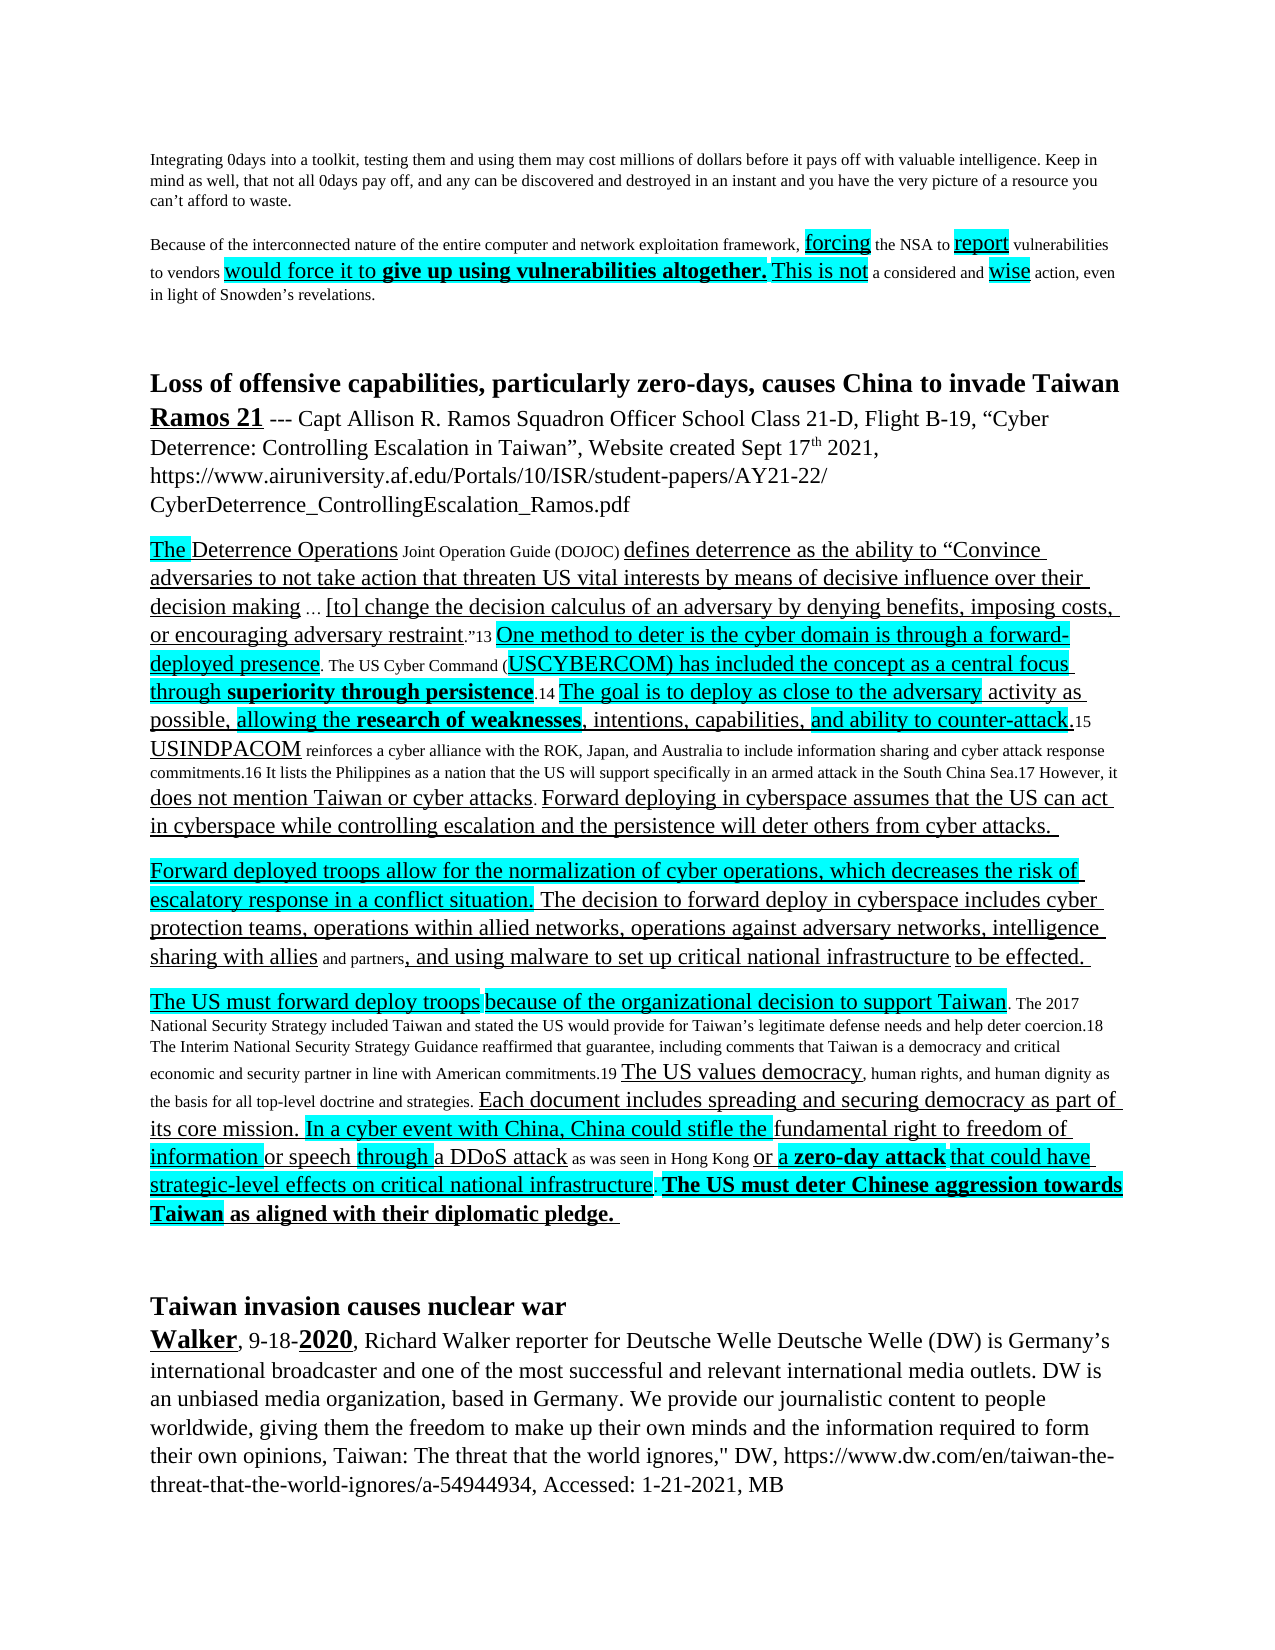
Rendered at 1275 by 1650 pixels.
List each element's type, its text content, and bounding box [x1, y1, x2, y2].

text Forward deployed troops allow for the normalization of cyber operations, which decreases the risk of escalatory response in a conflict situation. The decision to forward deploy in cyberspace includes cyber protection teams, operations within allied networks, operations against adversary networks, intelligence sharing with allies and partners, and using malware to set up critical national infrastructure to be effected. [150, 858, 1125, 969]
subtitle Loss of offensive capabilities, particularly zero-days, causes China to invade Taiwan [150, 367, 1125, 398]
text The US must forward deploy troops because of the organizational decision to support Taiwan. The 2017 National Security Strategy included Taiwan and stated the US would provide for Taiwan’s legitimate defense needs and help deter coercion.18 The Interim National Security Strategy Guidance reaffirmed that guarantee, including comments that Taiwan is a democracy and critical economic and security partner in line with American commitments.19 The US values democracy, human rights, and human dignity as the basis for all top-level doctrine and strategies. Each document includes spreading and securing democracy as part of its core mission. In a cyber event with China, China could stifle the fundamental right to freedom of information or speech through a DDoS attack as was seen in Hong Kong or a zero-day attack that could have strategic-level effects on critical national infrastructure. The US must deter Chinese aggression towards Taiwan as aligned with their diplomatic pledge. [150, 988, 1125, 1226]
subtitle Taiwan invasion causes nuclear war [150, 1290, 1125, 1321]
text The Deterrence Operations Joint Operation Guide (DOJOC) defines deterrence as the ability to “Convince adversaries to not take action that threaten US vital interests by means of decisive influence over their decision making … [to] change the decision calculus of an adversary by denying benefits, imposing costs, or encouraging adversary restraint.”13 One method to deter is the cyber domain is through a forward-deployed presence. The US Cyber Command (USCYBERCOM) has included the concept as a central focus through superiority through persistence.14 The goal is to deploy as close to the adversary activity as possible, allowing the research of weaknesses, intentions, capabilities, and ability to counter-attack.15 USINDPACOM reinforces a cyber alliance with the ROK, Japan, and Australia to include information sharing and cyber attack response commitments.16 It lists the Philippines as a nation that the US will support specifically in an armed attack in the South China Sea.17 However, it does not mention Taiwan or cyber attacks. Forward deploying in cyberspace assumes that the US can act in cyberspace while controlling escalation and the persistence will deter others from cyber attacks. [150, 536, 1125, 839]
text Ramos 21 --- Capt Allison R. Ramos Squadron Officer School Class 21-D, Flight B-19, “Cyber Deterrence: Controlling Escalation in Taiwan”, Website created Sept 17th 2021, https://www.airuniversity.af.edu/Portals/10/ISR/student-papers/AY21-22/CyberDeterrence_ControllingEscalation_Ramos.pdf [150, 401, 1125, 517]
text Integrating 0days into a toolkit, testing them and using them may cost millions of dollars before it pays off with valuable intelligence. Keep in mind as well, that not all 0days pay off, and any can be discovered and destroyed in an instant and you have the very picture of a resource you can’t afford to waste. [150, 150, 1125, 210]
text Walker, 9-18-2020, Richard Walker reporter for Deutsche Welle Deutsche Welle (DW) is Germany’s international broadcaster and one of the most successful and relevant international media outlets. DW is an unbiased media organization, based in Germany. We provide our journalistic content to people worldwide, giving them the freedom to make up their own minds and the information required to form their own opinions, Taiwan: The threat that the world ignores," DW, https://www.dw.com/en/taiwan-the-threat-that-the-world-ignores/a-54944934, Accessed: 1-21-2021, MB [150, 1324, 1125, 1497]
text Because of the interconnected nature of the entire computer and network exploitation framework, forcing the NSA to report vulnerabilities to vendors would force it to give up using vulnerabilities altogether. This is not a considered and wise action, even in light of Snowden’s revelations. [150, 228, 1125, 304]
